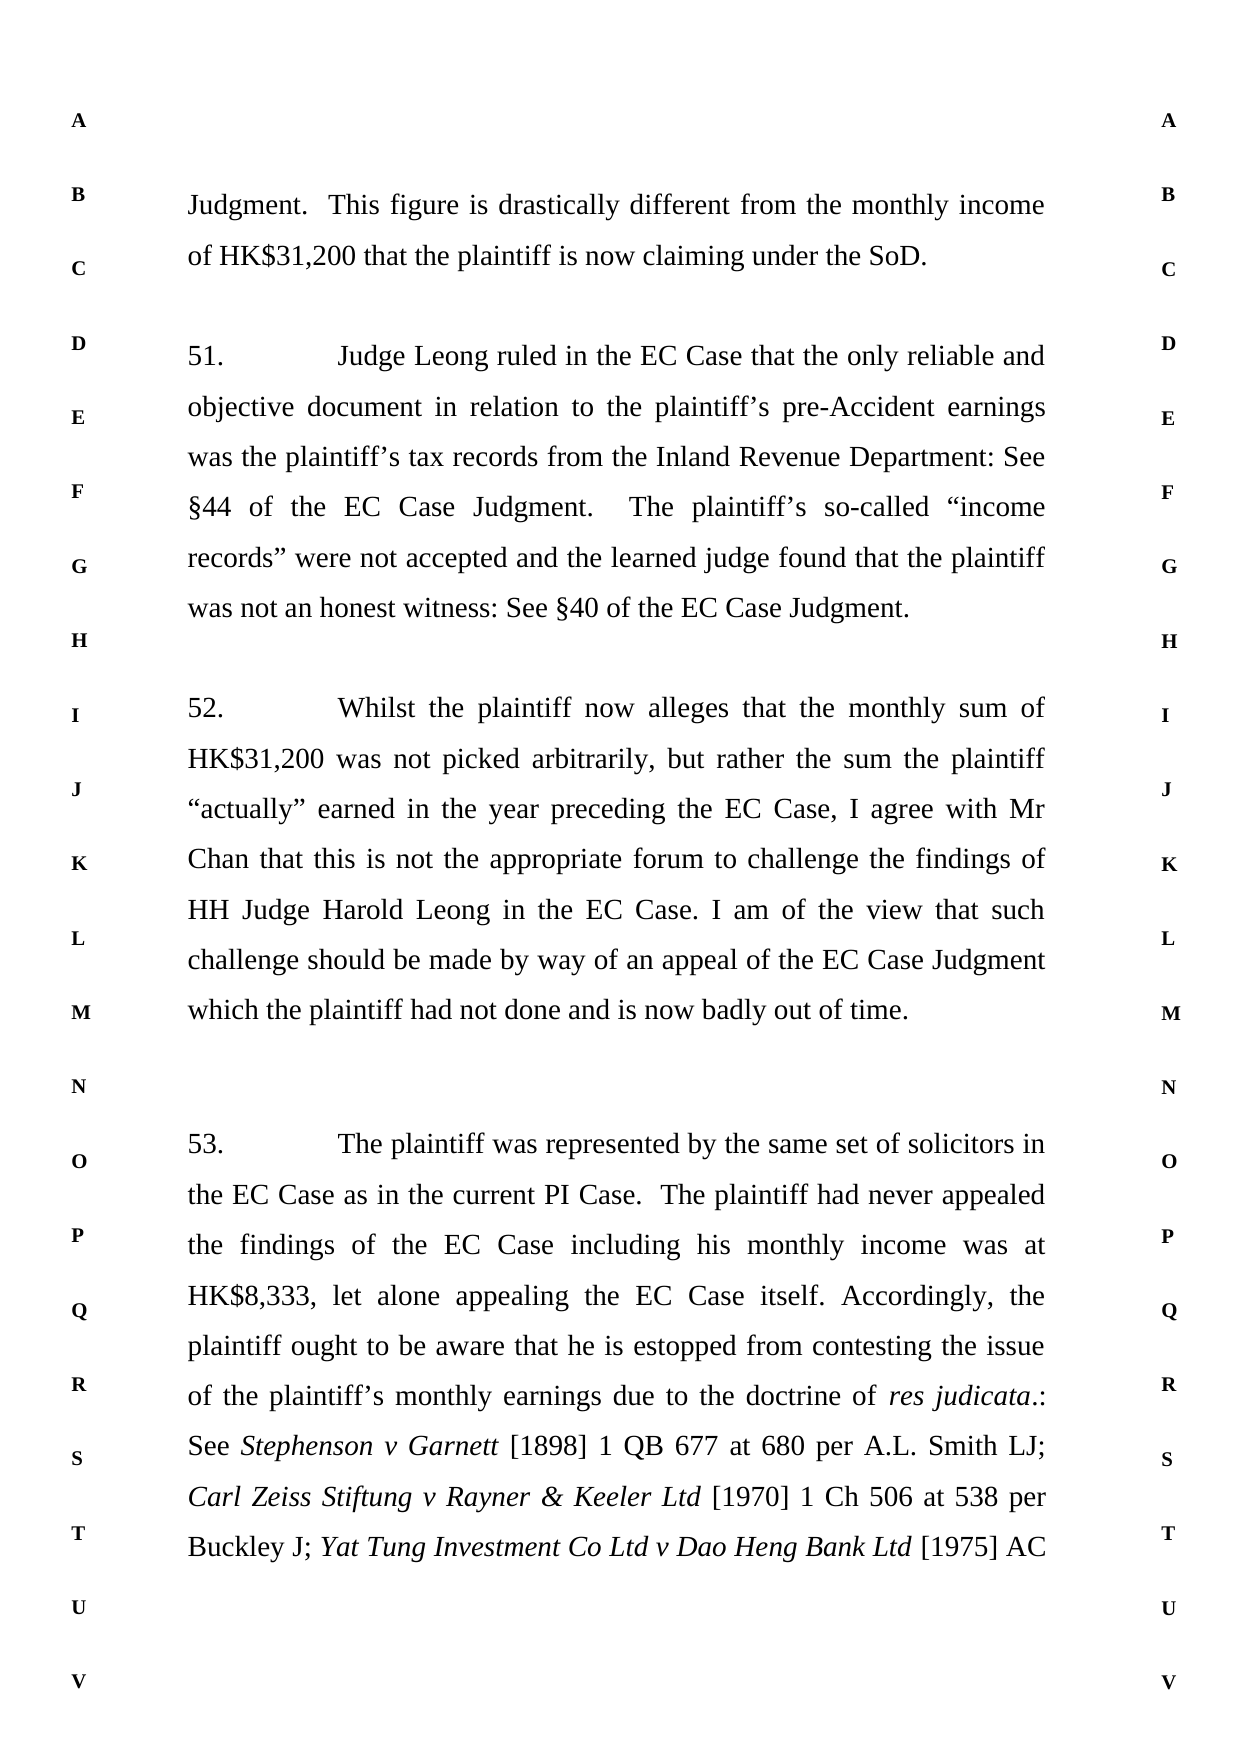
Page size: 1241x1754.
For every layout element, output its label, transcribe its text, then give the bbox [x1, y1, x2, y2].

list Judge Leong ruled in the EC Case that the only reliable and objective document in relation to the plaintiff’s pre-Accident earnings was the plaintiff’s tax records from the Inland Revenue Department: See §44 of the EC Case Judgment. The plaintiff’s so-called “income records” were not accepted and the learned judge found that the plaintiff was not an honest witness: See §40 of the EC Case Judgment. [187, 338, 1046, 623]
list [187, 187, 1046, 271]
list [187, 1127, 1046, 1563]
list Whilst the plaintiff now alleges that the monthly sum of HK$31,200 was not picked arbitrarily, but rather the sum the plaintiff “actually” earned in the year preceding the EC Case, I agree with Mr Chan that this is not the appropriate forum to challenge the findings of HH Judge Harold Leong in the EC Case. I am of the view that such challenge should be made by way of an appeal of the EC Case Judgment which the plaintiff had not done and is now badly out of time. [187, 691, 1046, 1026]
